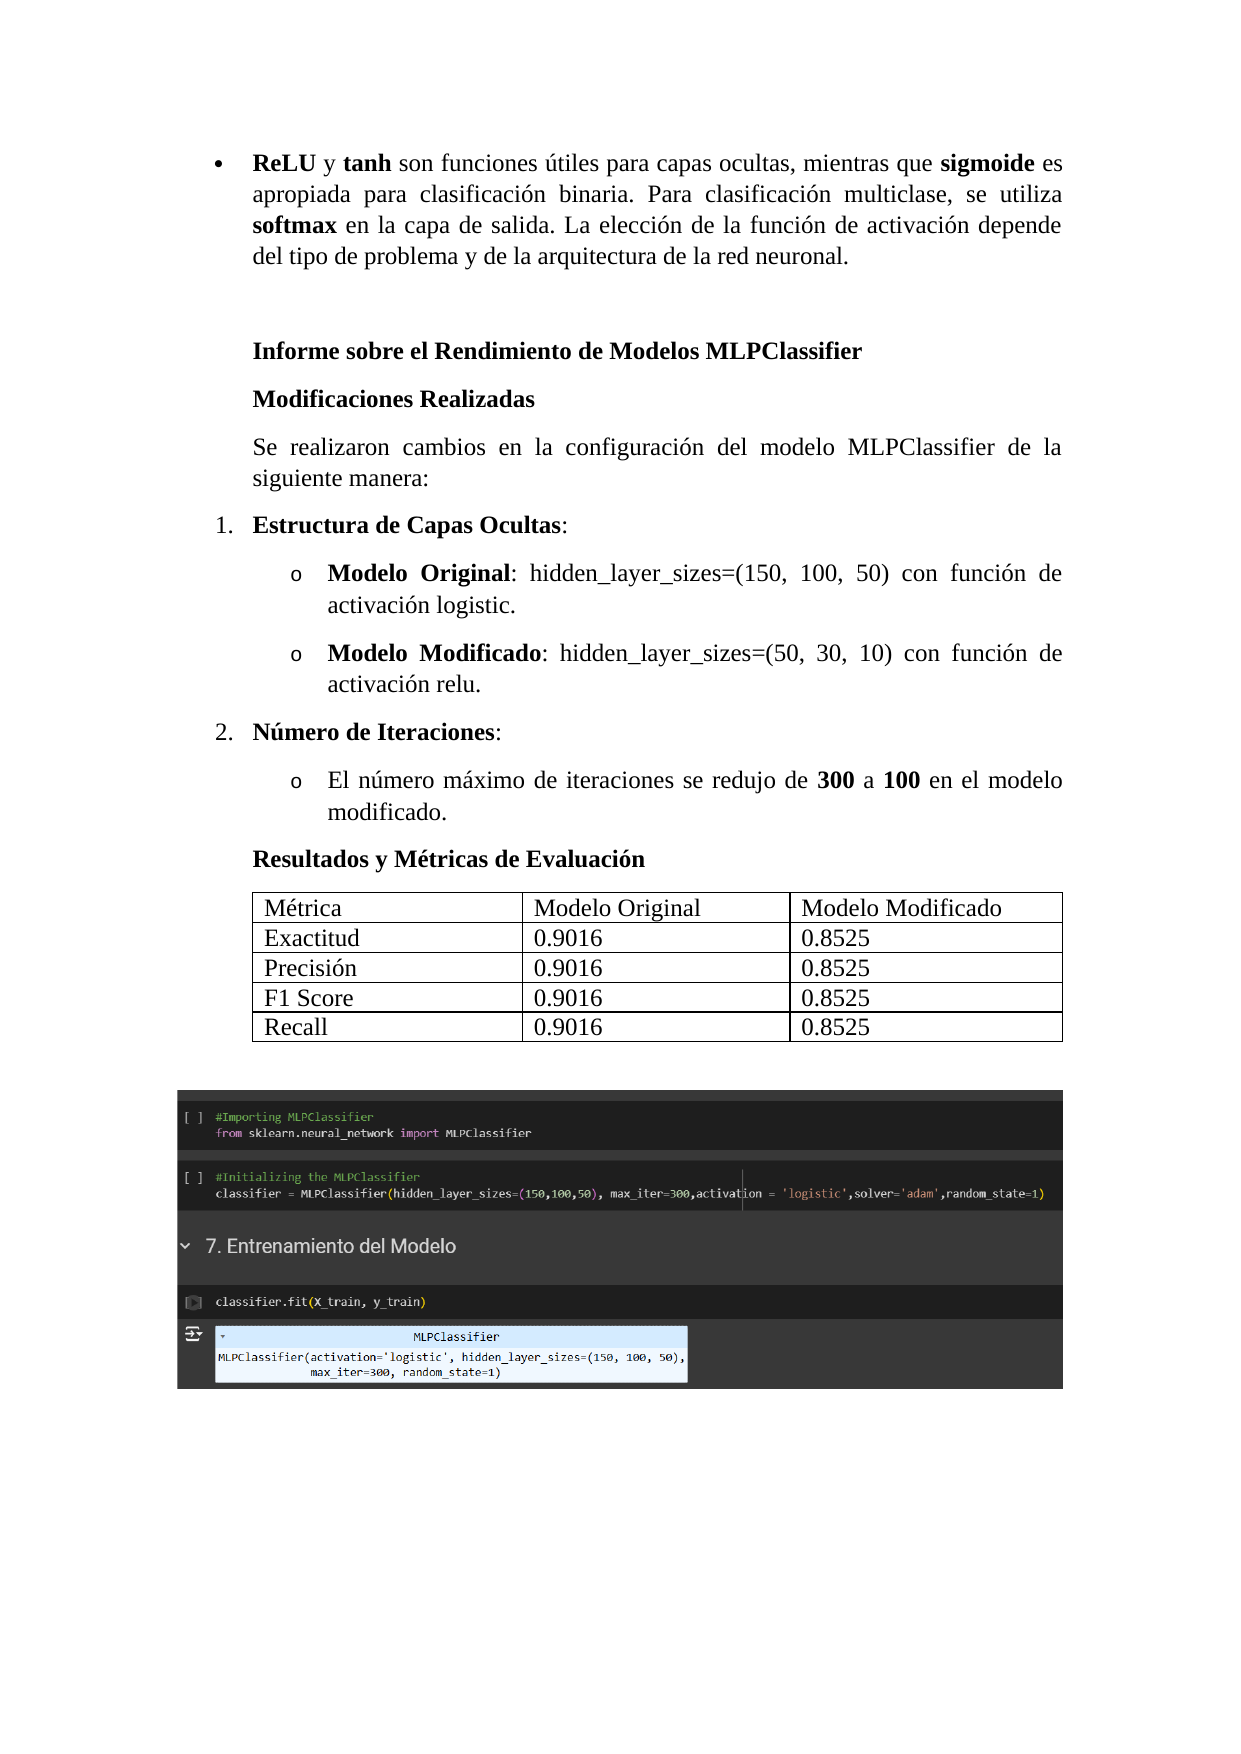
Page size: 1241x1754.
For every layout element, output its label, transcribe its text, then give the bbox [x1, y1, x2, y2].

table_header Modelo Modificado [791, 893, 1062, 922]
table_cell 0.9016 [523, 983, 789, 1011]
table_cell 0.9016 [523, 923, 789, 952]
table_cell 0.8525 [791, 923, 1062, 952]
table_cell Exactitud [253, 923, 522, 952]
list Modelo Modificado: hidden_layer_sizes=(50, 30, 10) con función de activación relu. [290, 638, 1063, 698]
table_cell Precisión [253, 953, 522, 982]
table_cell 0.8525 [791, 983, 1062, 1011]
text Resultados y Métricas de Evaluación [252, 844, 1063, 873]
list Estructura de Capas Ocultas: [215, 510, 1063, 539]
list El número máximo de iteraciones se redujo de 300 a 100 en el modelo modificado. [290, 765, 1063, 826]
text Modificaciones Realizadas [252, 384, 1063, 413]
list ReLU y tanh son funciones útiles para capas ocultas, mientras que sigmoide es apropiada para clasificación binaria. Para clasificación multiclase, se utiliza softmax en la capa de salida. La elección de la función de activación depende del tipo de problema y de la arquitectura de la red neuronal. [215, 148, 1063, 269]
text Informe sobre el Rendimiento de Modelos MLPClassifier [252, 336, 1063, 365]
list Modelo Original: hidden_layer_sizes=(150, 100, 50) con función de activación logistic. [290, 558, 1063, 619]
table_header Modelo Original [523, 893, 789, 922]
table_cell 0.8525 [791, 953, 1062, 982]
table_cell 0.9016 [523, 953, 789, 982]
table_cell 0.8525 [791, 1013, 1062, 1041]
table_header Métrica [253, 893, 522, 922]
table_cell 0.9016 [523, 1013, 789, 1041]
list Número de Iteraciones: [215, 717, 1063, 746]
picture [177, 1090, 1063, 1389]
table_cell F1 Score [253, 983, 522, 1011]
table_cell Recall [253, 1013, 522, 1041]
text Se realizaron cambios en la configuración del modelo MLPClassifier de la siguiente manera: [252, 432, 1063, 491]
